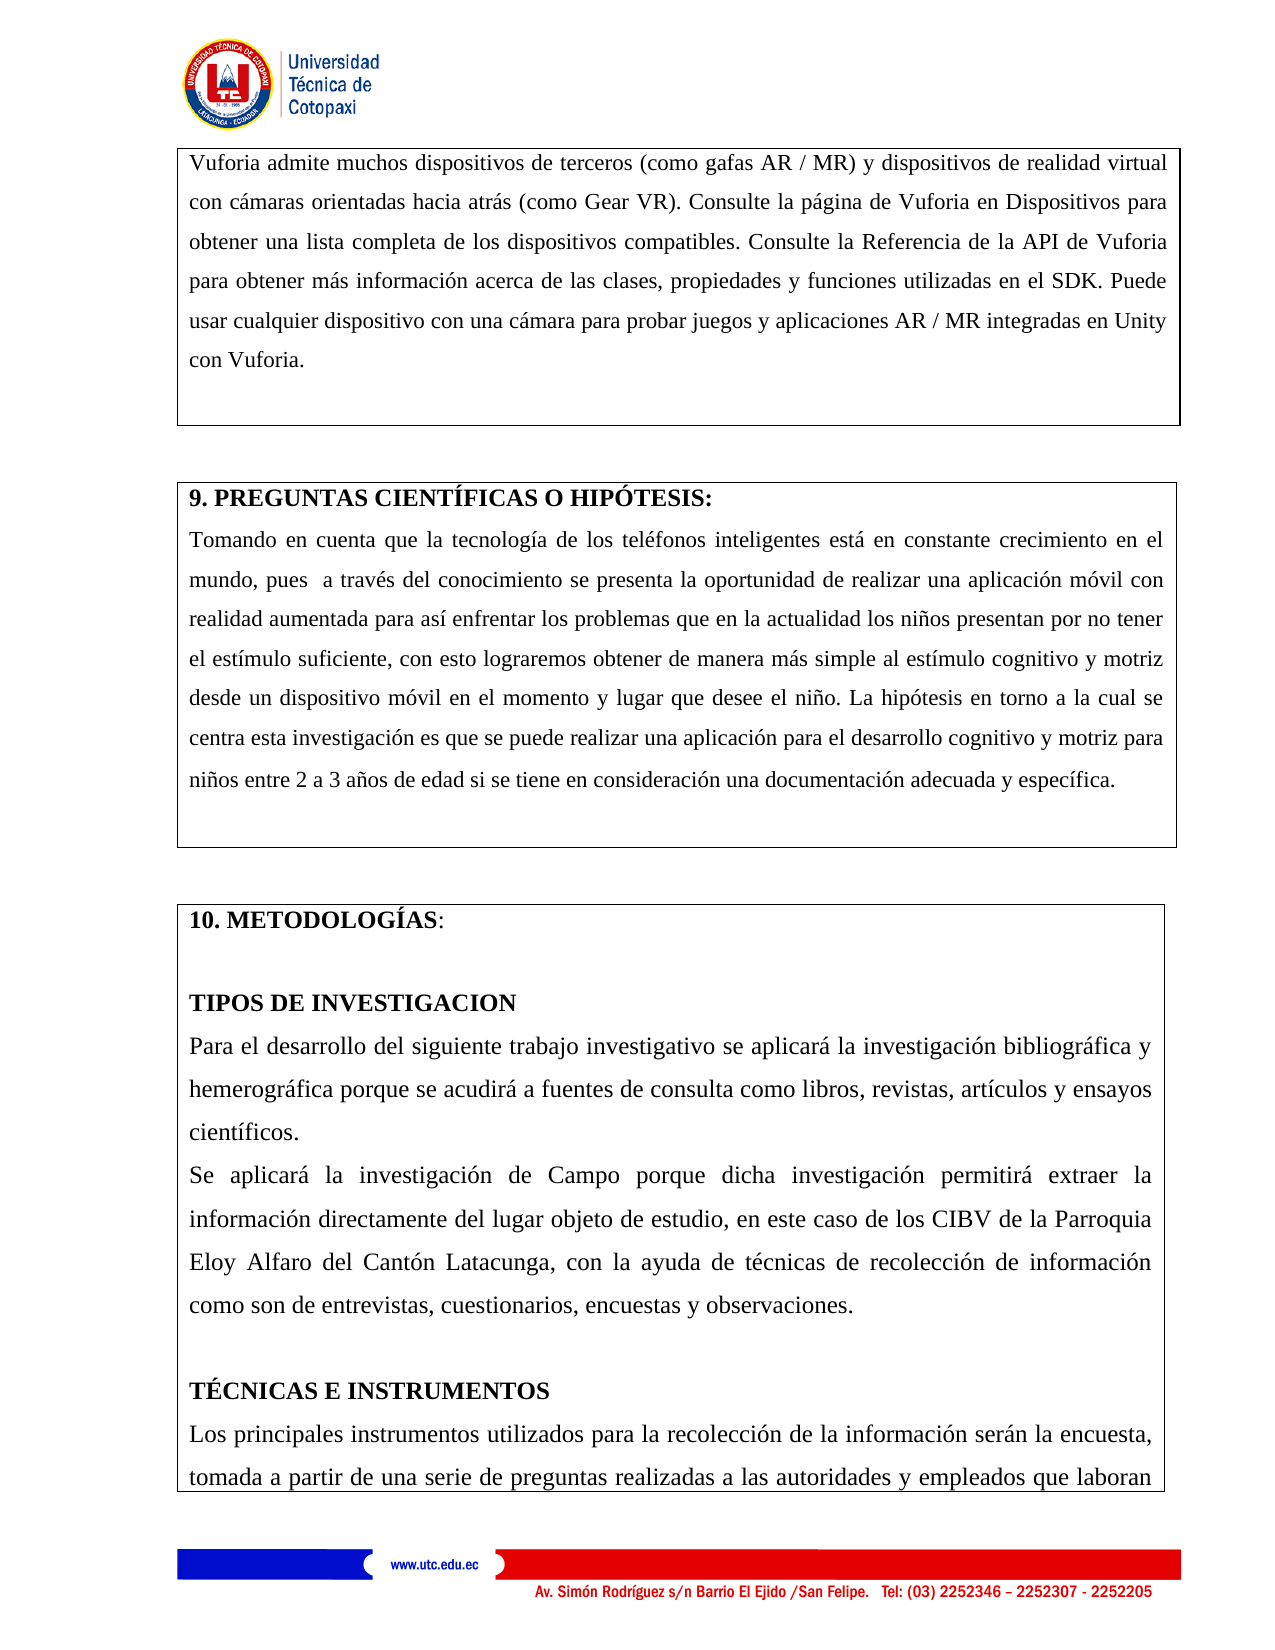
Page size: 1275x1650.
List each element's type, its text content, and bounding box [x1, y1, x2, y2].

picture [177, 36, 387, 136]
table_header 9. PREGUNTAS CIENTÍFICAS O HIPÓTESIS: Tomando en cuenta que la tecnología de los teléfonos inteligentes está en constante crecimiento en el mundo, pues a través del conocimiento se presenta la oportunidad de realizar una aplicación móvil con realidad aumentada para así enfrentar los problemas que en la actualidad los niños presentan por no tener el estímulo suficiente, con esto lograremos obtener de manera más simple al estímulo cognitivo y motriz desde un dispositivo móvil en el momento y lugar que desee el niño. La hipótesis en torno a la cual se centra esta investigación es que se puede realizar una aplicación para el desarrollo cognitivo y motriz para niños entre 2 a 3 años de edad si se tiene en consideración una documentación adecuada y específica. [178, 483, 1176, 847]
picture [177, 1549, 1182, 1600]
